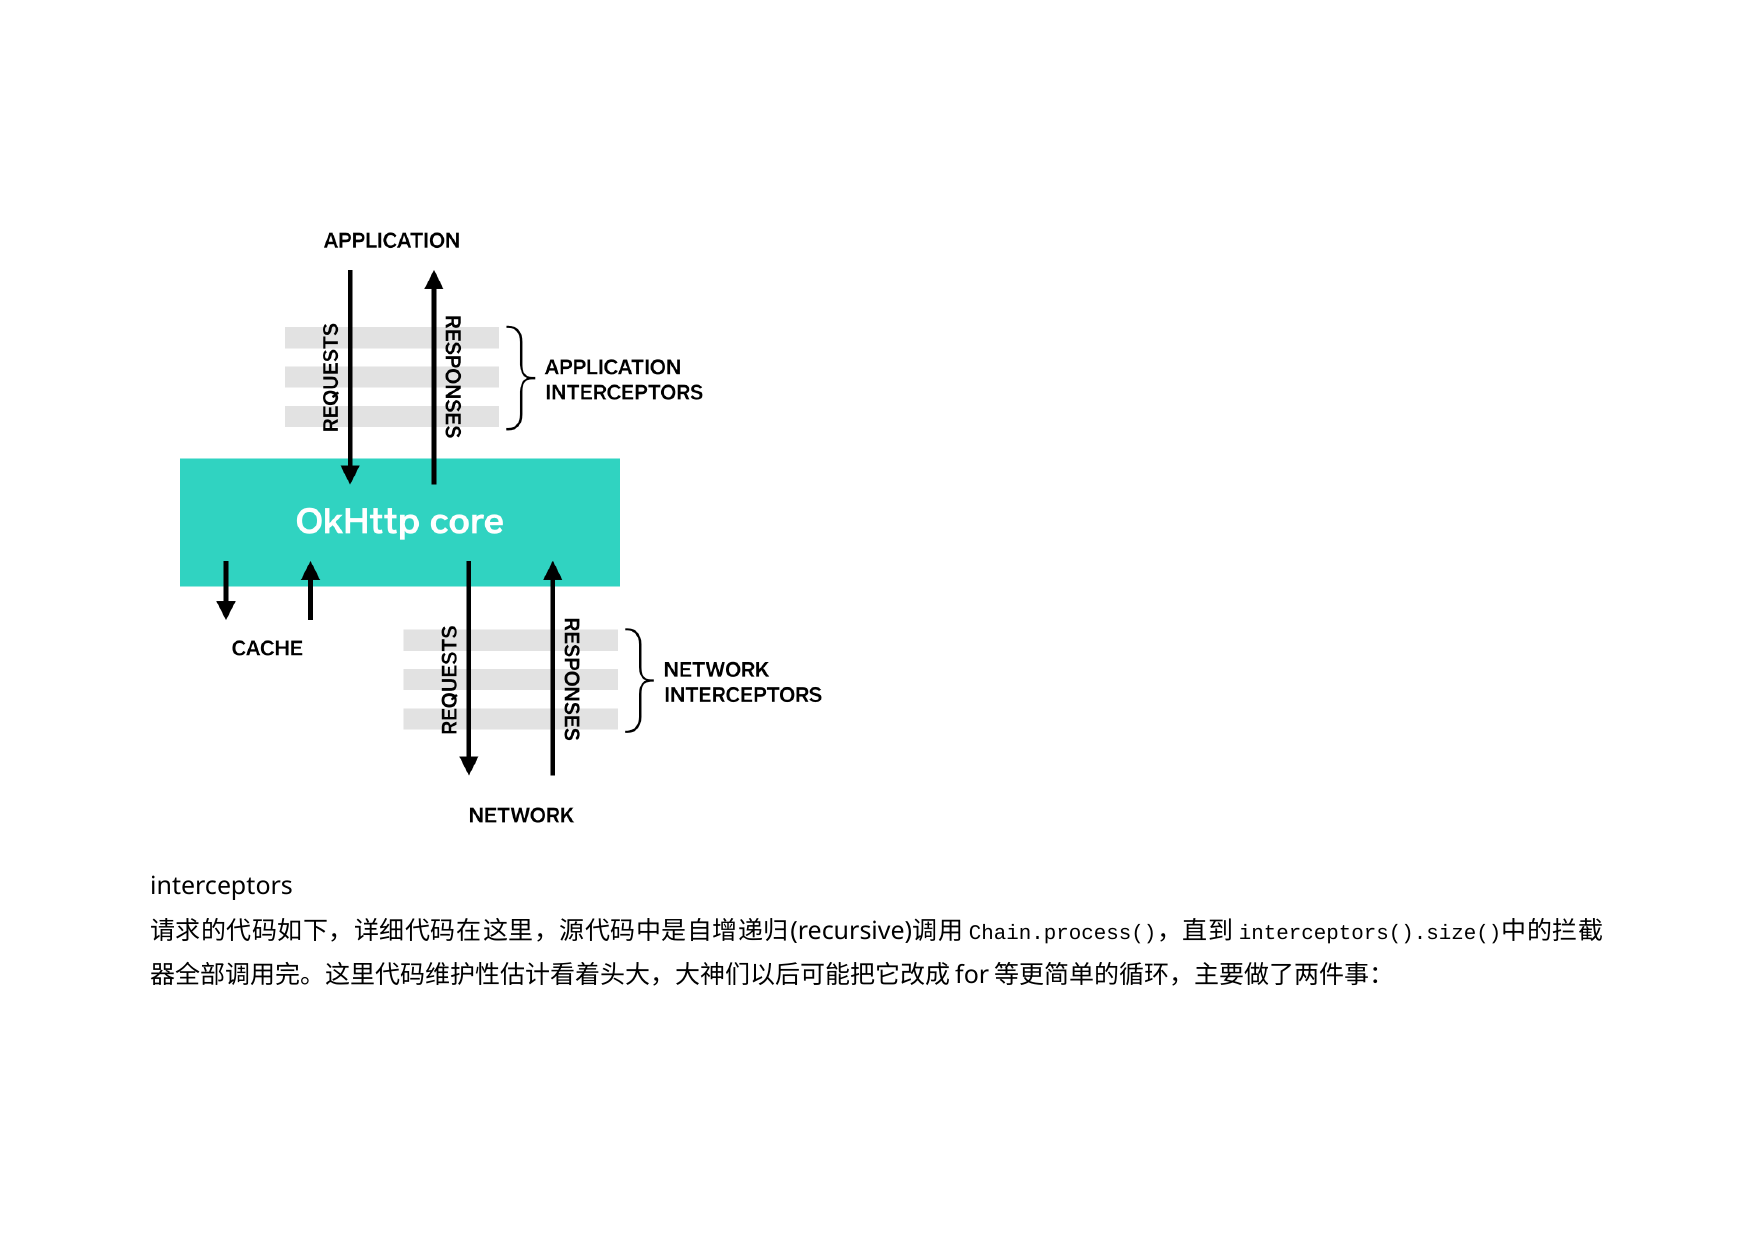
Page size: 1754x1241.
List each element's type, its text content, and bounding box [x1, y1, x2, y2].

text 请求的代码如下，详细代码在这里，源代码中是自增递归(recursive)调用Chain.process()，直到interceptors().size()中的拦截器全部调用完。这里代码维护性估计看着头大，大神们以后可能把它改成for等更简单的循环，主要做了两件事： [150, 906, 1604, 994]
text interceptors [150, 862, 1604, 906]
picture [150, 201, 849, 841]
